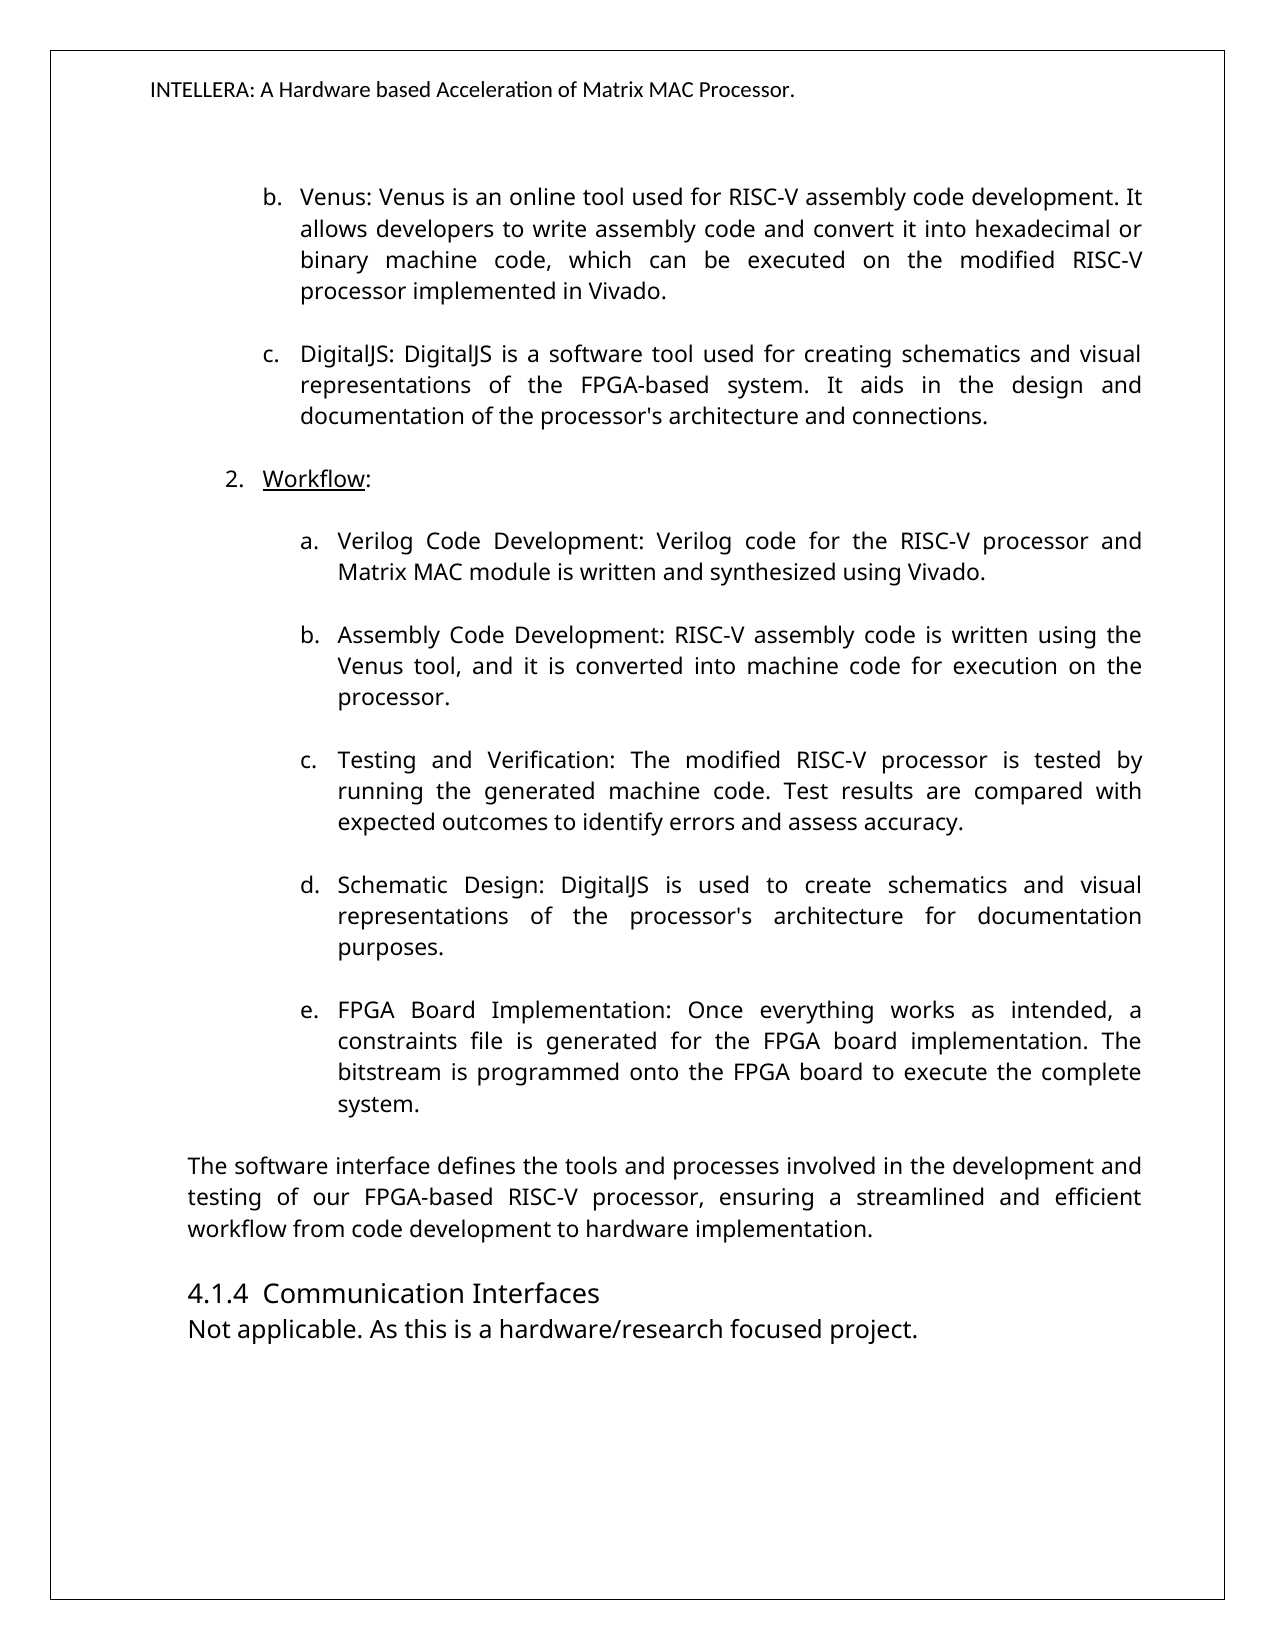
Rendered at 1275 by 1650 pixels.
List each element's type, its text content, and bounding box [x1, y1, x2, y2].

list Venus: Venus is an online tool used for RISC-V assembly code development. It allows developers to write assembly code and convert it into hexadecimal or binary machine code, which can be executed on the modified RISC-V processor implemented in Vivado. [262, 181, 1143, 306]
text Not applicable. As this is a hardware/research focused project. [187, 1312, 1143, 1346]
list Testing and Verification: The modified RISC-V processor is tested by running the generated machine code. Test results are compared with expected outcomes to identify errors and assess accuracy. [300, 744, 1143, 837]
list FPGA Board Implementation: Once everything works as intended, a constraints file is generated for the FPGA board implementation. The bitstream is programmed onto the FPGA board to execute the complete system. [300, 994, 1143, 1119]
list Verilog Code Development: Verilog code for the RISC-V processor and Matrix MAC module is written and synthesized using Vivado. [300, 525, 1143, 587]
list Workflow: [225, 462, 1143, 494]
list DigitalJS: DigitalJS is a software tool used for creating schematics and visual representations of the FPGA-based system. It aids in the design and documentation of the processor's architecture and connections. [262, 337, 1143, 431]
text The software interface defines the tools and processes involved in the development and testing of our FPGA-based RISC-V processor, ensuring a streamlined and efficient workflow from code development to hardware implementation. [187, 1150, 1143, 1244]
subtitle Communication Interfaces [187, 1275, 1143, 1312]
list Schematic Design: DigitalJS is used to create schematics and visual representations of the processor's architecture for documentation purposes. [300, 869, 1143, 962]
list Assembly Code Development: RISC-V assembly code is written using the Venus tool, and it is converted into machine code for execution on the processor. [300, 619, 1143, 712]
